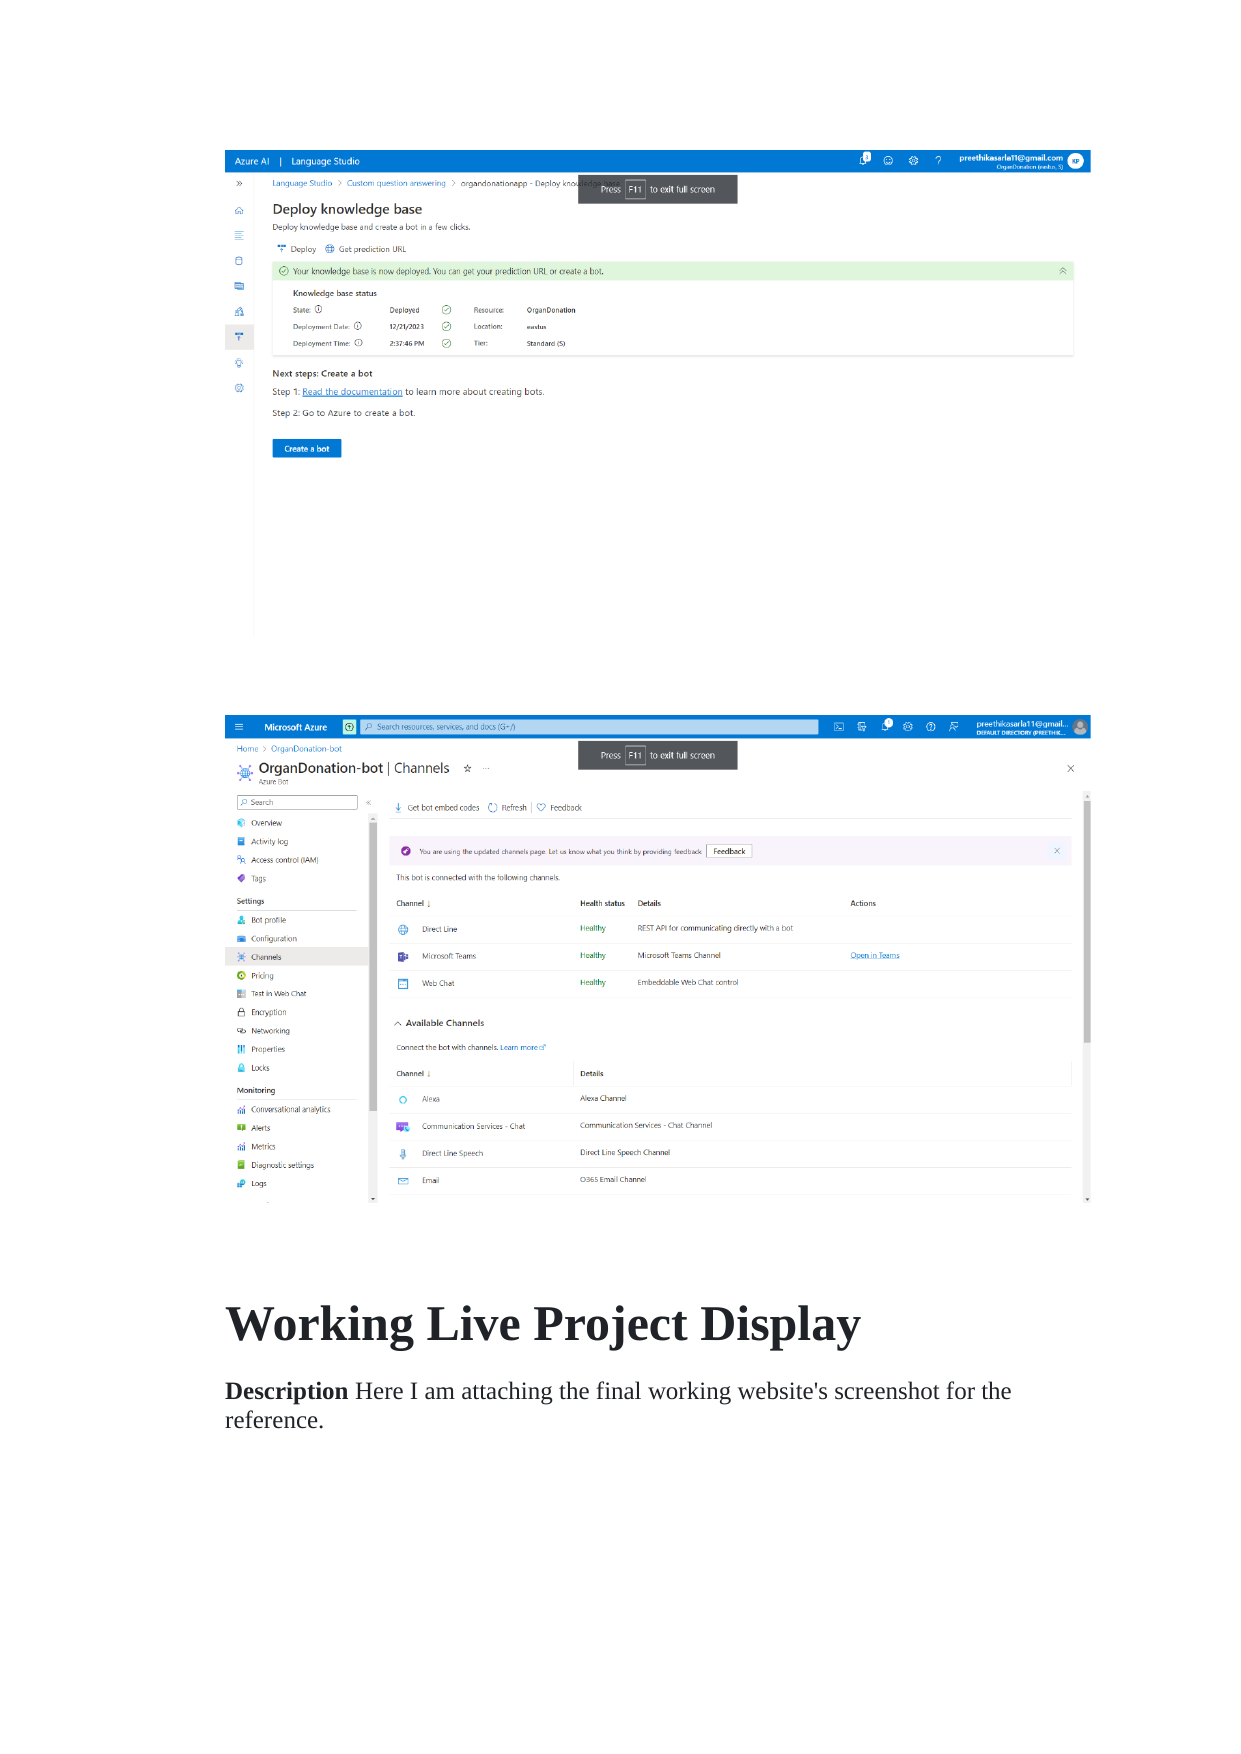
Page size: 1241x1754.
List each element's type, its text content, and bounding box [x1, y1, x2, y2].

picture [225, 150, 1091, 637]
picture [225, 715, 1091, 1203]
text Working Live Project Display [225, 1294, 1090, 1351]
text Description Here I am attaching the final working website's screenshot for the reference. [225, 1376, 1090, 1434]
